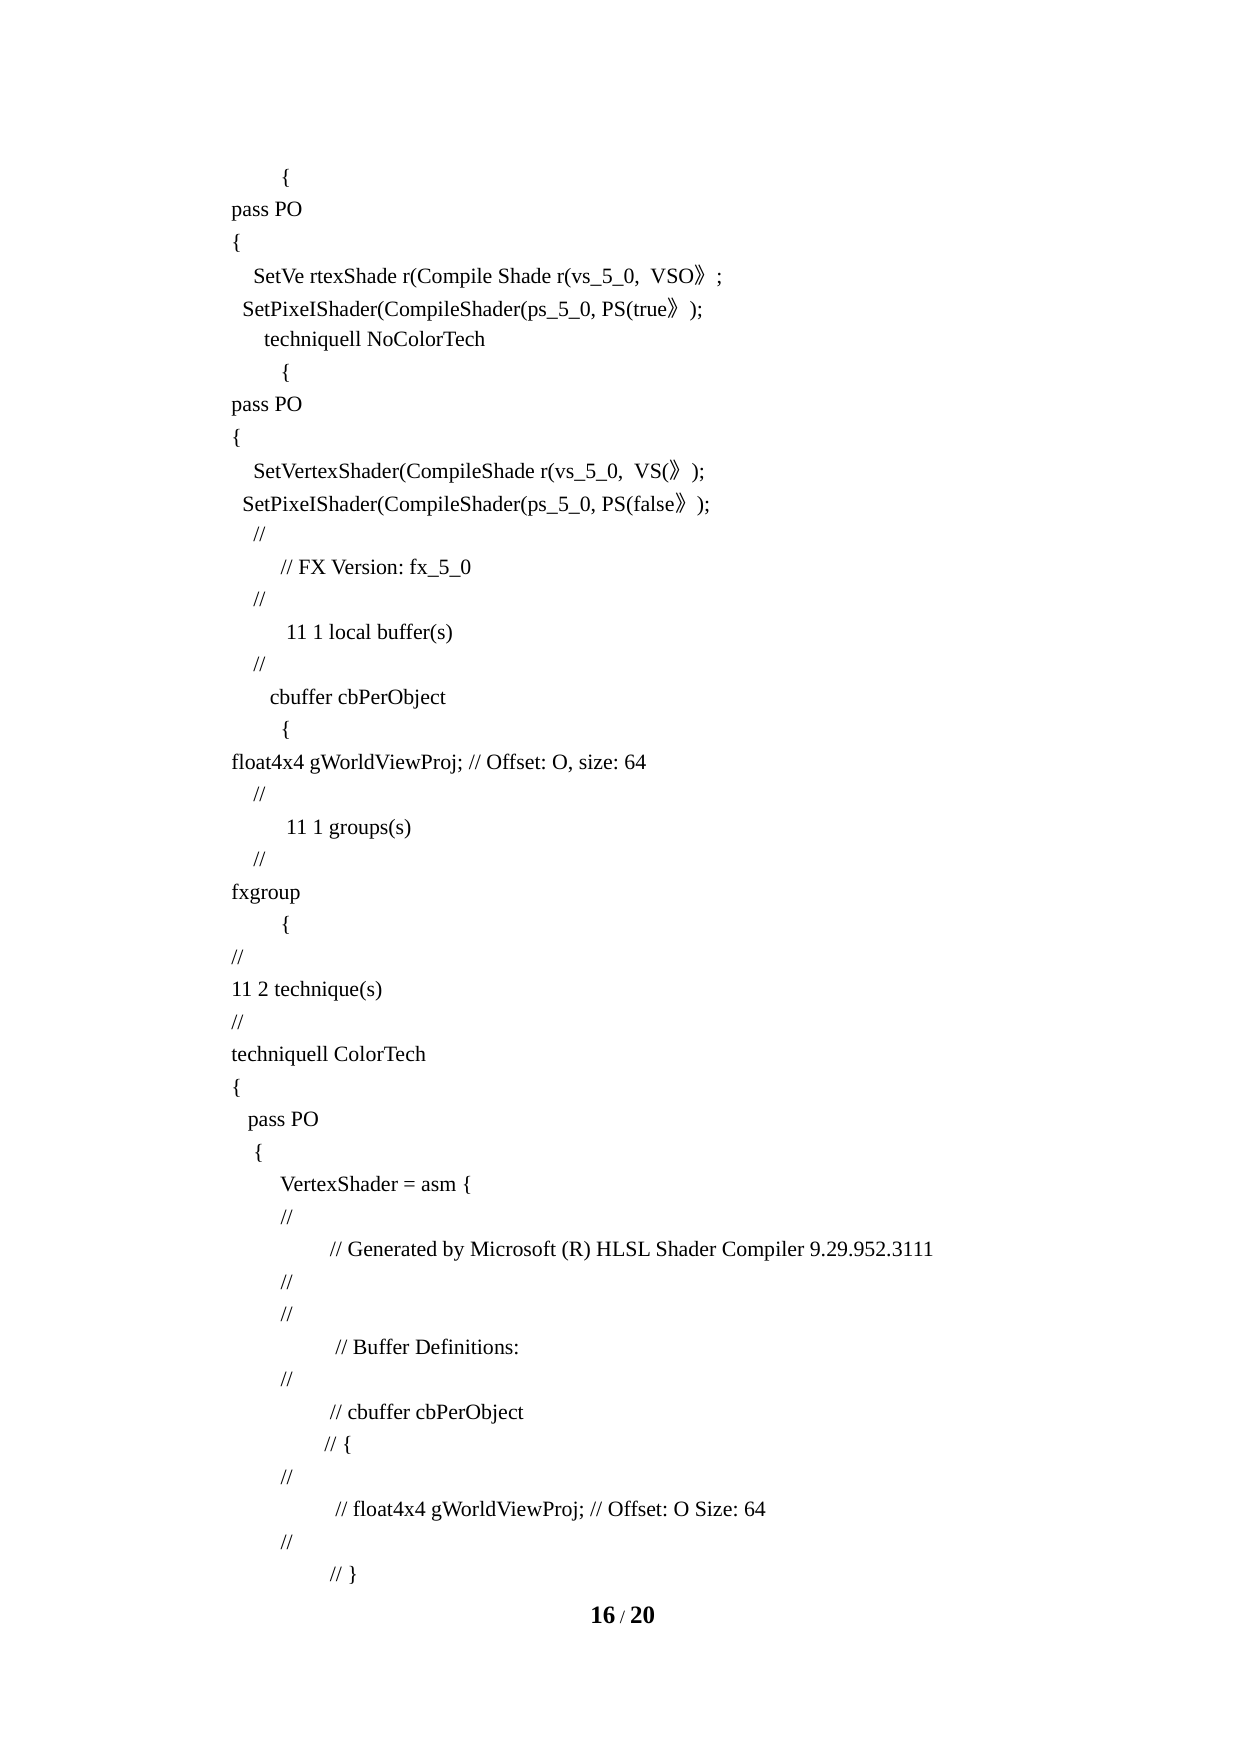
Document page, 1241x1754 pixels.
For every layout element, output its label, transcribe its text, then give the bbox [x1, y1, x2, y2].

text { [187, 908, 1053, 940]
text // [187, 583, 1053, 615]
text // Buffer Definitions: [187, 1330, 1053, 1363]
text SetPixeIShader(CompileShader(ps_5_0, PS(true》); [187, 290, 1053, 323]
text 11 1 local buffer(s) [187, 615, 1053, 648]
text pass PO [187, 388, 1053, 420]
text { [187, 225, 1053, 258]
text float4x4 gWorldViewProj; // Offset: O, size: 64 [187, 745, 1053, 778]
text { [187, 713, 1053, 745]
text { [187, 420, 1053, 453]
text // FX Version: fx_5_0 [187, 550, 1053, 583]
text 11 2 technique(s) [187, 973, 1053, 1005]
text // [187, 1200, 1053, 1233]
text cbuffer cbPerObject [187, 680, 1053, 713]
text pass PO [187, 1103, 1053, 1135]
text VertexShader = asm { [187, 1168, 1053, 1200]
text // [187, 843, 1053, 875]
text { [187, 1070, 1053, 1103]
text SetVertexShader(CompileShade r(vs_5_0, VS(》); [187, 453, 1053, 485]
text // [187, 1460, 1053, 1493]
text // [187, 1005, 1053, 1038]
text techniquell ColorTech [187, 1038, 1053, 1070]
text // [187, 940, 1053, 973]
text { [187, 355, 1053, 388]
text // [187, 1525, 1053, 1558]
text // [187, 518, 1053, 550]
text // } [187, 1558, 1053, 1590]
text SetPixeIShader(CompileShader(ps_5_0, PS(false》); [187, 485, 1053, 518]
text // [187, 778, 1053, 810]
text 11 1 groups(s) [187, 810, 1053, 843]
text // Generated by Microsoft (R) HLSL Shader Compiler 9.29.952.3111 [187, 1233, 1053, 1265]
text // [187, 1298, 1053, 1330]
text // { [187, 1428, 1053, 1460]
text SetVe rtexShade r(Compile Shade r(vs_5_0, VSO》; [187, 258, 1053, 290]
text { [187, 1135, 1053, 1168]
text { [187, 160, 1053, 193]
text // [187, 1265, 1053, 1298]
text // cbuffer cbPerObject [187, 1395, 1053, 1428]
text pass PO [187, 193, 1053, 225]
text // float4x4 gWorldViewProj; // Offset: O Size: 64 [187, 1493, 1053, 1525]
text // [187, 1363, 1053, 1395]
text fxgroup [187, 875, 1053, 908]
text techniquell NoColorTech [187, 323, 1053, 355]
text // [187, 648, 1053, 680]
